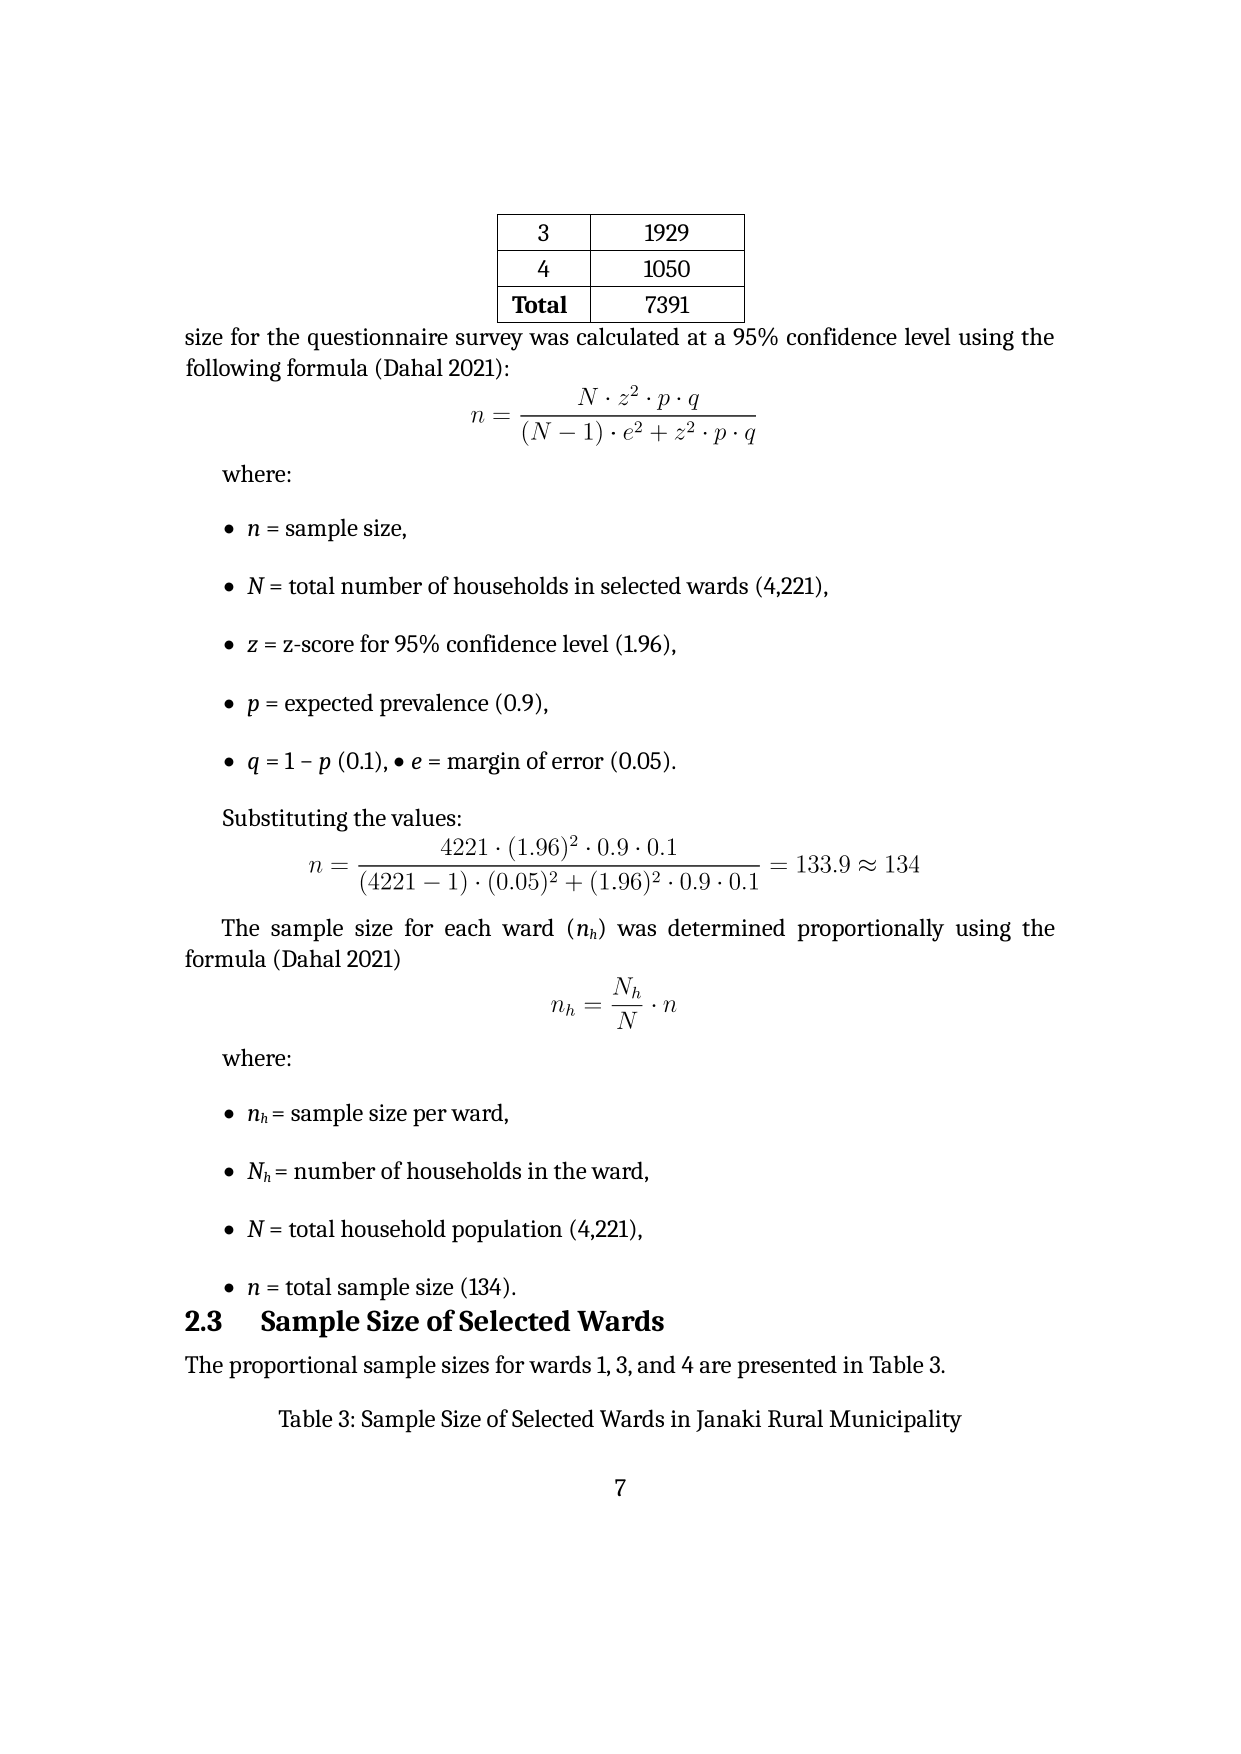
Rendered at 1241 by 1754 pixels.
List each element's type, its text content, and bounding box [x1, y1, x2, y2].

text The proportional sample sizes for wards 1, 3, and 4 are presented in Table 3. [184, 1351, 1056, 1380]
list q = 1 − p (0.1), • e = margin of error (0.05). [223, 745, 1056, 776]
list N = total household population (4,221), [223, 1213, 1056, 1243]
subtitle Sample Size of Selected Wards [184, 1304, 1054, 1339]
picture [470, 384, 756, 446]
text where: [223, 460, 1056, 489]
list z = z-score for 95% confidence level (1.96), [223, 629, 1056, 659]
list p = expected prevalence (0.9), [223, 687, 1056, 718]
text where: [223, 1043, 1056, 1072]
text Table 3: Sample Size of Selected Wards in Janaki Rural Municipality [186, 1405, 1054, 1434]
list Nh = number of households in the ward, [223, 1155, 1056, 1186]
picture [550, 976, 677, 1029]
table_cell 4 [498, 251, 590, 286]
list n = sample size, [223, 512, 1056, 542]
list nh = sample size per ward, [223, 1097, 1056, 1127]
table_cell 1929 [591, 215, 744, 250]
text size for the questionnaire survey was calculated at a 95% confidence level using the following formula (Dahal 2021): [184, 323, 1056, 382]
text Substituting the values: [223, 803, 1056, 832]
table_cell 3 [498, 215, 590, 250]
list n = total sample size (134). [223, 1271, 1056, 1302]
table_cell 1050 [591, 251, 744, 286]
picture [308, 834, 920, 896]
list N = total number of households in selected wards (4,221), [223, 570, 1056, 601]
table_cell 7391 [591, 287, 744, 322]
text The sample size for each ward (nh) was determined proportionally using the formula (Dahal 2021) [184, 914, 1056, 974]
table_cell Total [498, 287, 590, 322]
